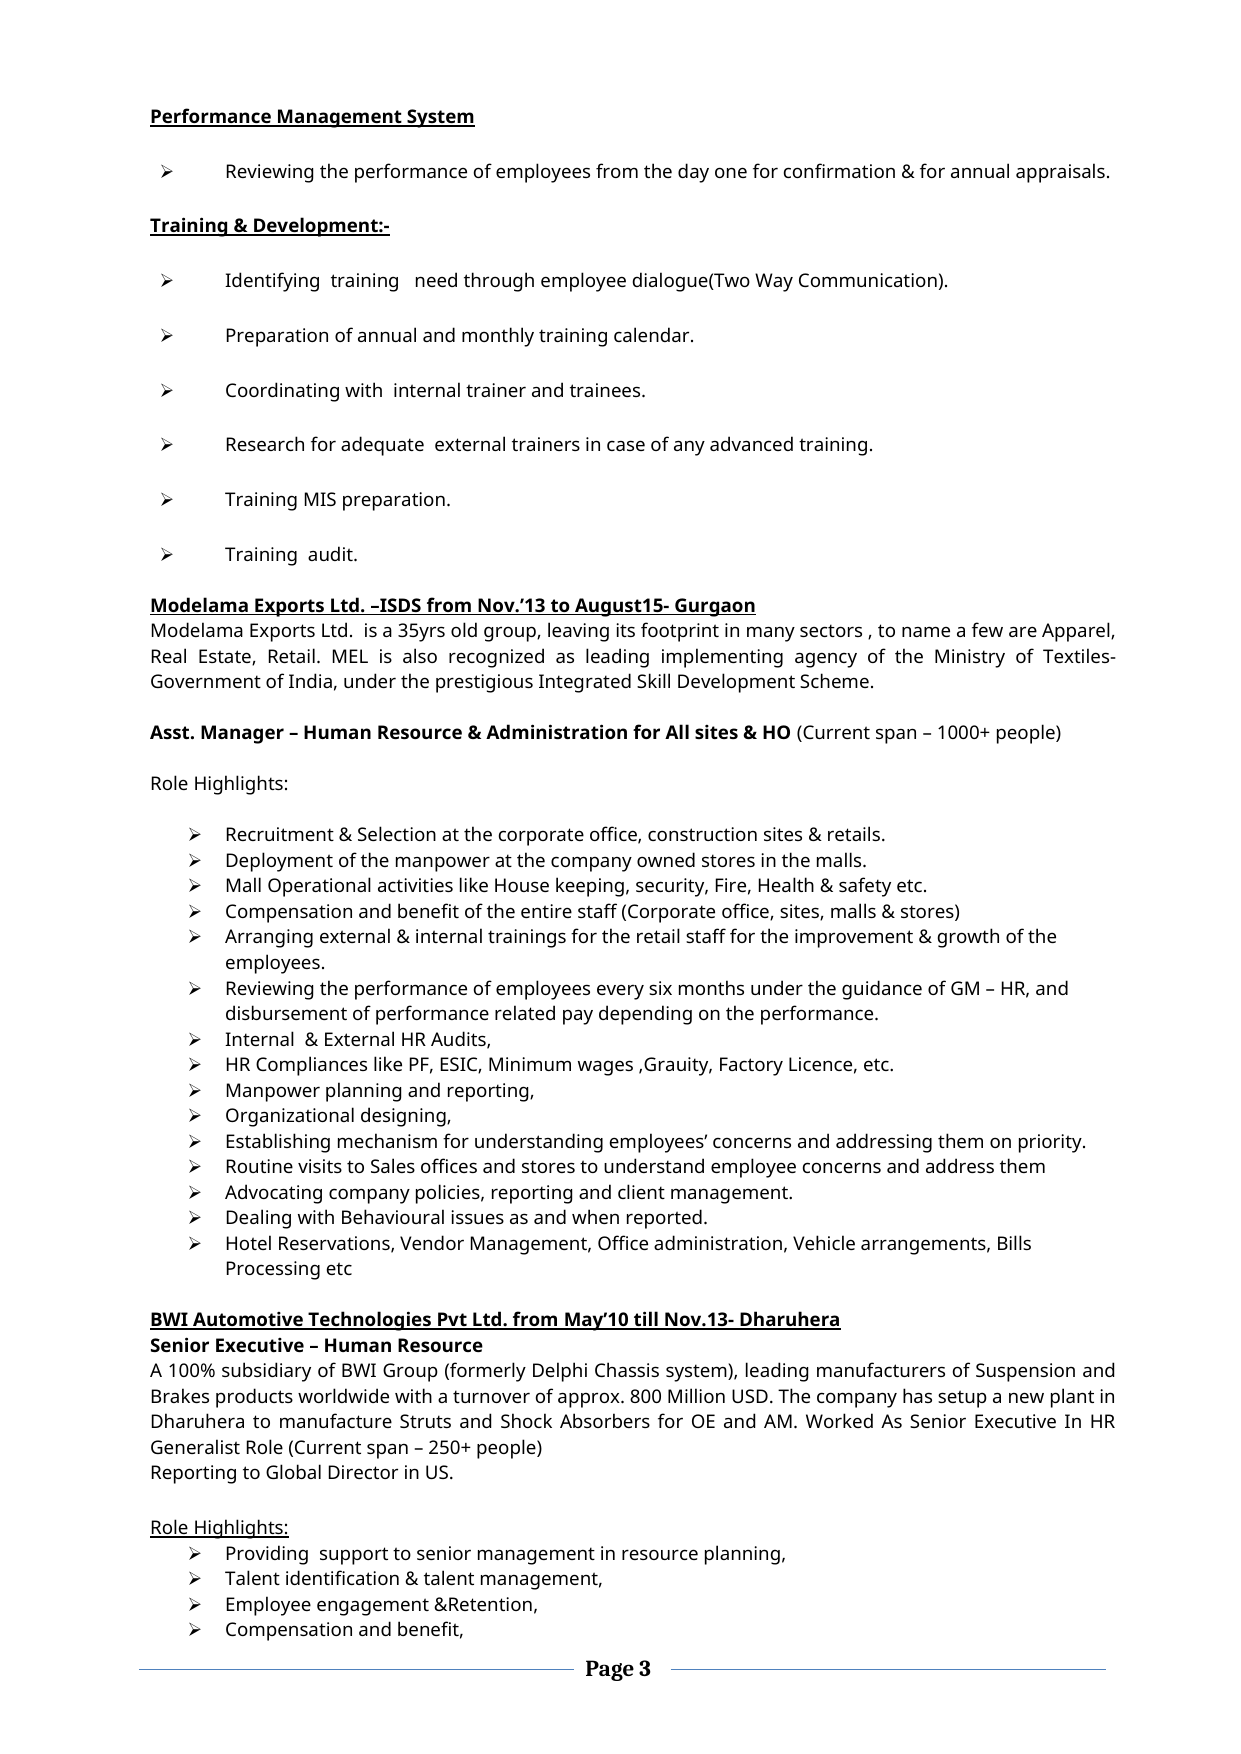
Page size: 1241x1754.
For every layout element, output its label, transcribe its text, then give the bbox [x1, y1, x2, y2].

subtitle Training & Development:- [150, 213, 1117, 238]
list Establishing mechanism for understanding employees’ concerns and addressing them on priority. [187, 1128, 1117, 1153]
list Routine visits to Sales offices and stores to understand employee concerns and address them [187, 1153, 1117, 1179]
subtitle Preparation of annual and monthly training calendar. [159, 322, 1117, 348]
subtitle Identifying training need through employee dialogue(Two Way Communication). [159, 267, 1117, 293]
list Internal & External HR Audits, [187, 1026, 1117, 1051]
text Senior Executive – Human Resource [150, 1332, 1117, 1358]
text Modelama Exports Ltd. is a 35yrs old group, leaving its footprint in many sectors , to name a few are Apparel, Real Estate, Retail. MEL is also recognized as leading implementing agency of the Ministry of Textiles- Government of India, under the prestigious Integrated Skill Development Scheme. [150, 617, 1117, 694]
subtitle Performance Management System [150, 103, 1117, 129]
subtitle Training audit. [159, 541, 1117, 566]
list Compensation and benefit of the entire staff (Corporate office, sites, malls & stores) [187, 898, 1117, 924]
list Providing support to senior management in resource planning, [187, 1540, 1117, 1565]
list Talent identification & talent management, [187, 1565, 1117, 1591]
text Modelama Exports Ltd. –ISDS from Nov.’13 to August15- Gurgaon [150, 592, 1117, 617]
subtitle Coordinating with internal trainer and trainees. [159, 377, 1117, 402]
list Organizational designing, [187, 1102, 1117, 1128]
list Compensation and benefit, [187, 1616, 1117, 1642]
text BWI Automotive Technologies Pvt Ltd. from May’10 till Nov.13- Dharuhera [150, 1307, 1117, 1332]
text Asst. Manager – Human Resource & Administration for All sites & HO (Current span – 1000+ people) [150, 719, 1117, 745]
subtitle Reviewing the performance of employees from the day one for confirmation & for annual appraisals. [159, 158, 1117, 184]
list HR Compliances like PF, ESIC, Minimum wages ,Grauity, Factory Licence, etc. [187, 1051, 1117, 1077]
list Reviewing the performance of employees every six months under the guidance of GM – HR, and disbursement of performance related pay depending on the performance. [187, 975, 1117, 1026]
list Hotel Reservations, Vendor Management, Office administration, Vehicle arrangements, Bills Processing etc [187, 1230, 1117, 1281]
list Manpower planning and reporting, [187, 1077, 1117, 1102]
list Employee engagement &Retention, [187, 1591, 1117, 1616]
list Deployment of the manpower at the company owned stores in the malls. [187, 847, 1117, 873]
list Dealing with Behavioural issues as and when reported. [187, 1204, 1117, 1230]
subtitle Role Highlights: [150, 1514, 1117, 1540]
list Recruitment & Selection at the corporate office, construction sites & retails. [187, 822, 1117, 847]
list Arranging external & internal trainings for the retail staff for the improvement & growth of the employees. [187, 924, 1117, 975]
subtitle Research for adequate external trainers in case of any advanced training. [159, 432, 1117, 457]
list Mall Operational activities like House keeping, security, Fire, Health & safety etc. [187, 873, 1117, 898]
text Reporting to Global Director in US. [150, 1460, 1117, 1485]
text Role Highlights: [150, 771, 1117, 796]
list Advocating company policies, reporting and client management. [187, 1179, 1117, 1204]
text A 100% subsidiary of BWI Group (formerly Delphi Chassis system), leading manufacturers of Suspension and Brakes products worldwide with a turnover of approx. 800 Million USD. The company has setup a new plant in Dharuhera to manufacture Struts and Shock Absorbers for OE and AM. Worked As Senior Executive In HR Generalist Role (Current span – 250+ people) [150, 1358, 1117, 1460]
subtitle Training MIS preparation. [159, 486, 1117, 512]
